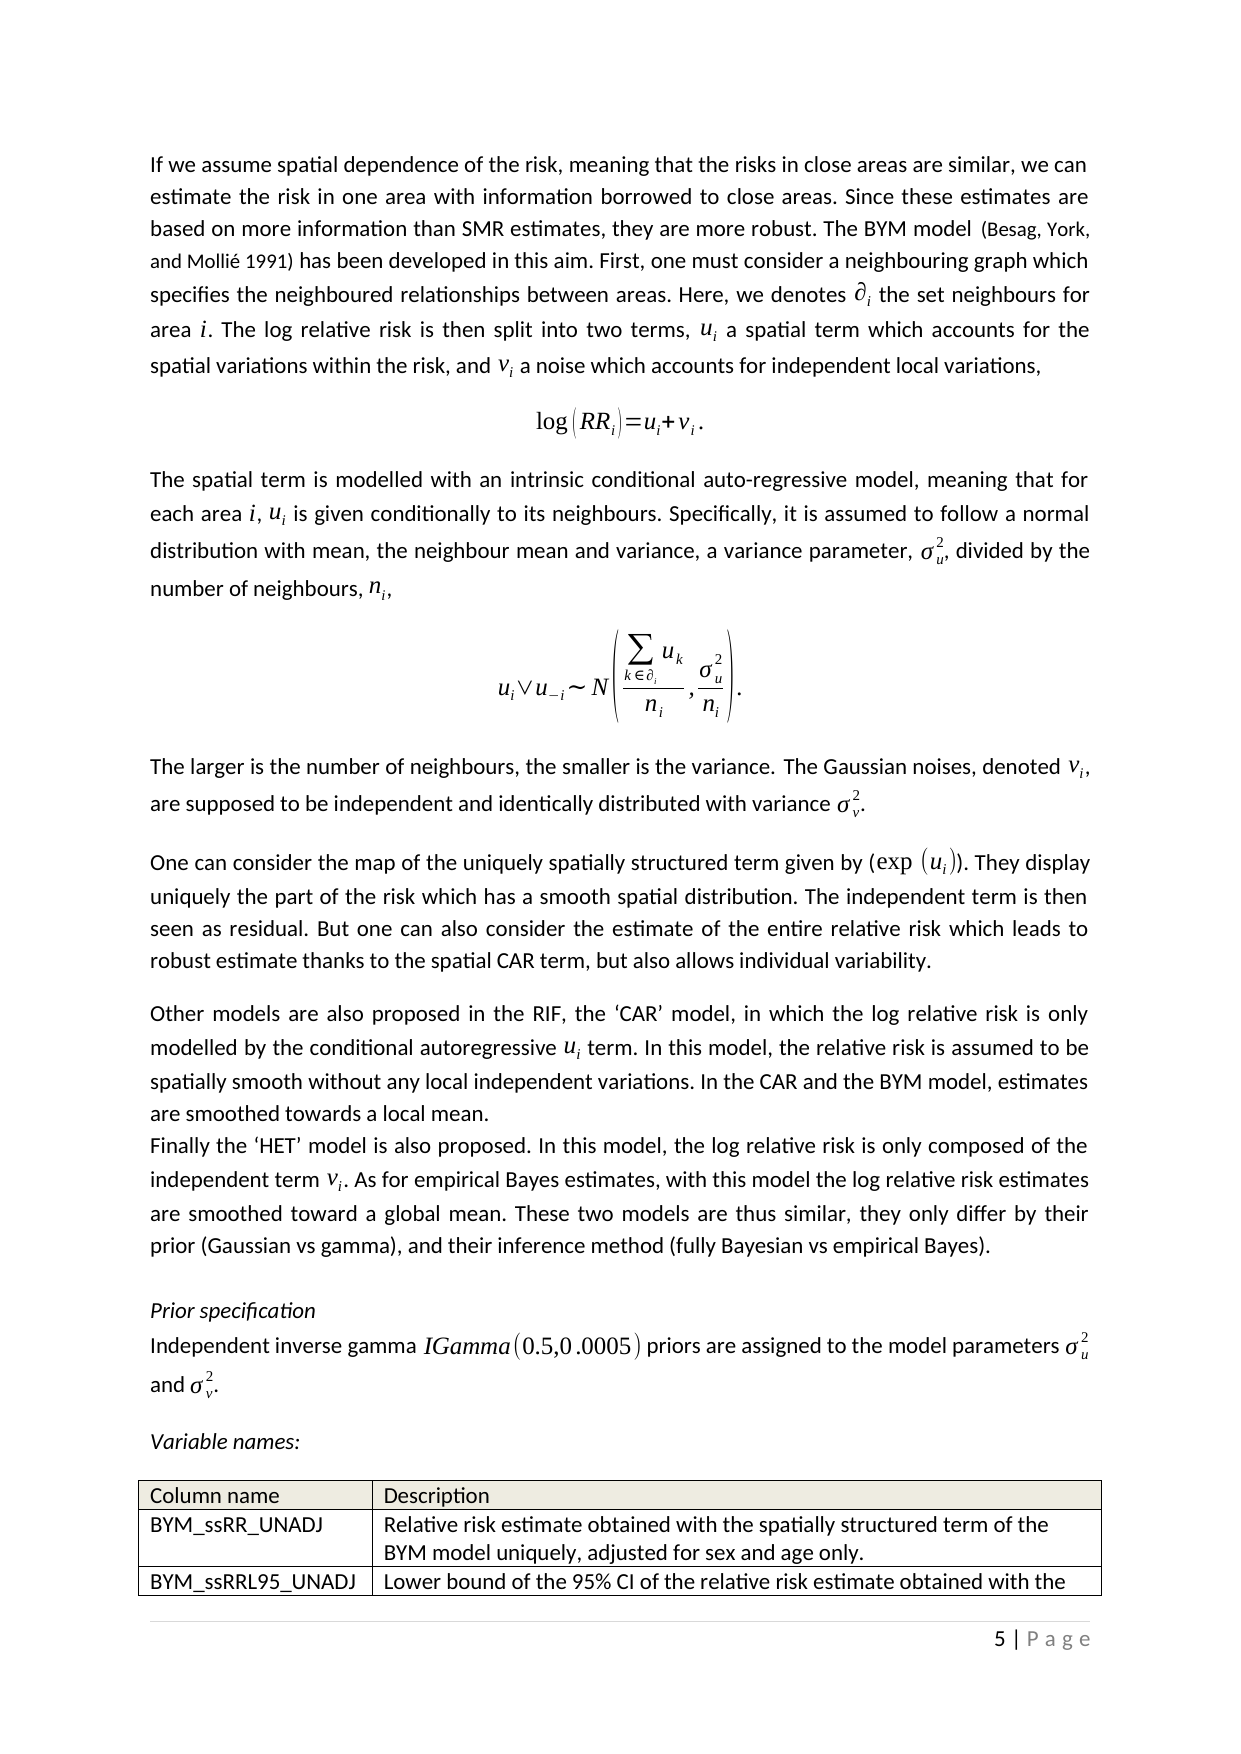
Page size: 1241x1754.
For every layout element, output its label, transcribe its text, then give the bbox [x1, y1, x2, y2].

table_cell BYM_ssRR_UNADJ [139, 1510, 372, 1566]
text If we assume spatial dependence of the risk, meaning that the risks in close areas are similar, we can estimate the risk in one area with information borrowed to close areas. Since these estimates are based on more information than SMR estimates, they are more robust. The BYM model (Besag, York, and Mollié 1991) has been developed in this aim. First, one must consider a neighbouring graph which specifies the neighboured relationships between areas. Here, we denotes the set neighbours for area . The log relative risk is then split into two terms, a spatial term which accounts for the spatial variations within the risk, and a noise which accounts for independent local variations, [150, 150, 1090, 381]
table_cell Relative risk estimate obtained with the spatially structured term of the BYM model uniquely, adjusted for sex and age only. [373, 1510, 1101, 1566]
list Prior specification [150, 1296, 1090, 1324]
list Independent inverse gamma priors are assigned to the model parameters and . [150, 1328, 1090, 1402]
text One can consider the map of the uniquely spatially structured term given by (). They display uniquely the part of the risk which has a smooth spatial distribution. The independent term is then seen as residual. But one can also consider the estimate of the entire relative risk which leads to robust estimate thanks to the spatial CAR term, but also allows individual variability. [150, 846, 1090, 974]
text Variable names: [150, 1427, 1090, 1455]
table_cell BYM_ssRRL95_UNADJ [139, 1567, 372, 1595]
list Other models are also proposed in the RIF, the ‘CAR’ model, in which the log relative risk is only modelled by the conditional autoregressive term. In this model, the relative risk is assumed to be spatially smooth without any local independent variations. In the CAR and the BYM model, estimates are smoothed towards a local mean. [150, 999, 1090, 1127]
table_header Column name [139, 1481, 372, 1509]
list Finally the ‘HET’ model is also proposed. In this model, the log relative risk is only composed of the independent term . As for empirical Bayes estimates, with this model the log relative risk estimates are smoothed toward a global mean. These two models are thus similar, they only differ by their prior (Gaussian vs gamma), and their inference method (fully Bayesian vs empirical Bayes). [150, 1132, 1090, 1259]
text The spatial term is modelled with an intrinsic conditional auto-regressive model, meaning that for each area , is given conditionally to its neighbours. Specifically, it is assumed to follow a normal distribution with mean, the neighbour mean and variance, a variance parameter, , divided by the number of neighbours, , [150, 465, 1090, 603]
text The larger is the number of neighbours, the smaller is the variance. The Gaussian noises, denoted , are supposed to be independent and identically distributed with variance . [150, 751, 1090, 821]
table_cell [373, 1567, 1101, 1595]
table_header Description [373, 1481, 1101, 1509]
